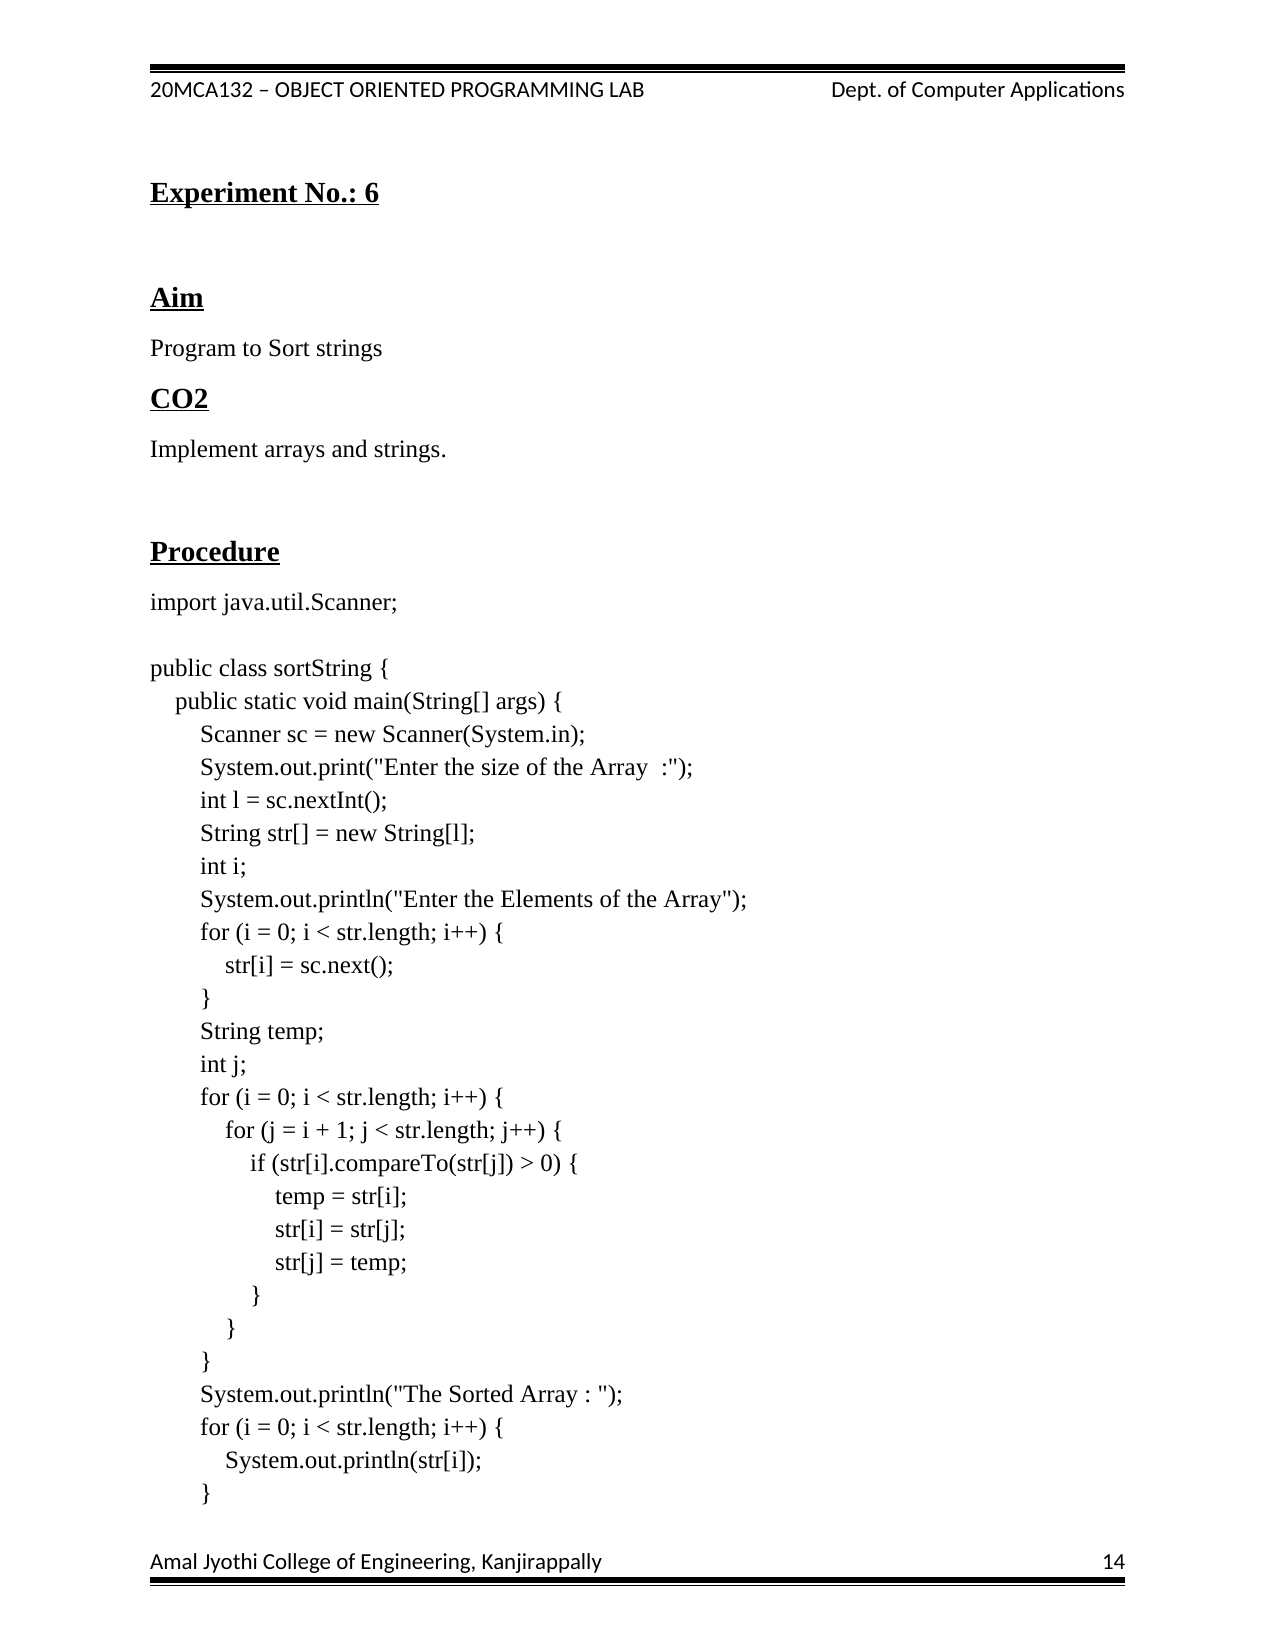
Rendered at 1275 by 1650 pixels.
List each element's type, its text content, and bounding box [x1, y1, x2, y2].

text Experiment No.: 6 [150, 175, 1125, 208]
text int j; [150, 1049, 1125, 1078]
text Procedure [150, 534, 1125, 568]
text str[j] = temp; [150, 1247, 1125, 1276]
text System.out.println("The Sorted Array : "); [150, 1379, 1125, 1408]
text for (i = 0; i < str.length; i++) { [150, 1412, 1125, 1441]
text public class sortString { [150, 653, 1125, 682]
text import java.util.Scanner; [150, 587, 1125, 616]
text Program to Sort strings [150, 333, 1125, 362]
text } [150, 1280, 1125, 1309]
text str[i] = sc.next(); [150, 950, 1125, 979]
text System.out.println("Enter the Elements of the Array"); [150, 884, 1125, 913]
text } [150, 1478, 1125, 1507]
text } [150, 1346, 1125, 1375]
text } [150, 983, 1125, 1012]
text int l = sc.nextInt(); [150, 785, 1125, 814]
text temp = str[i]; [150, 1181, 1125, 1210]
text String str[] = new String[l]; [150, 818, 1125, 847]
text CO2 [150, 381, 1125, 414]
text for (i = 0; i < str.length; i++) { [150, 917, 1125, 946]
text for (i = 0; i < str.length; i++) { [150, 1082, 1125, 1111]
text if (str[i].compareTo(str[j]) > 0) { [150, 1148, 1125, 1177]
text } [150, 1313, 1125, 1342]
text System.out.print("Enter the size of the Array :"); [150, 752, 1125, 781]
text for (j = i + 1; j < str.length; j++) { [150, 1115, 1125, 1144]
text Scanner sc = new Scanner(System.in); [150, 719, 1125, 748]
text str[i] = str[j]; [150, 1214, 1125, 1243]
text Implement arrays and strings. [149, 434, 1125, 462]
text System.out.println(str[i]); [150, 1446, 1125, 1474]
text int i; [150, 851, 1125, 880]
text Aim [150, 280, 1125, 314]
text String temp; [150, 1016, 1125, 1045]
text public static void main(String[] args) { [150, 686, 1125, 715]
